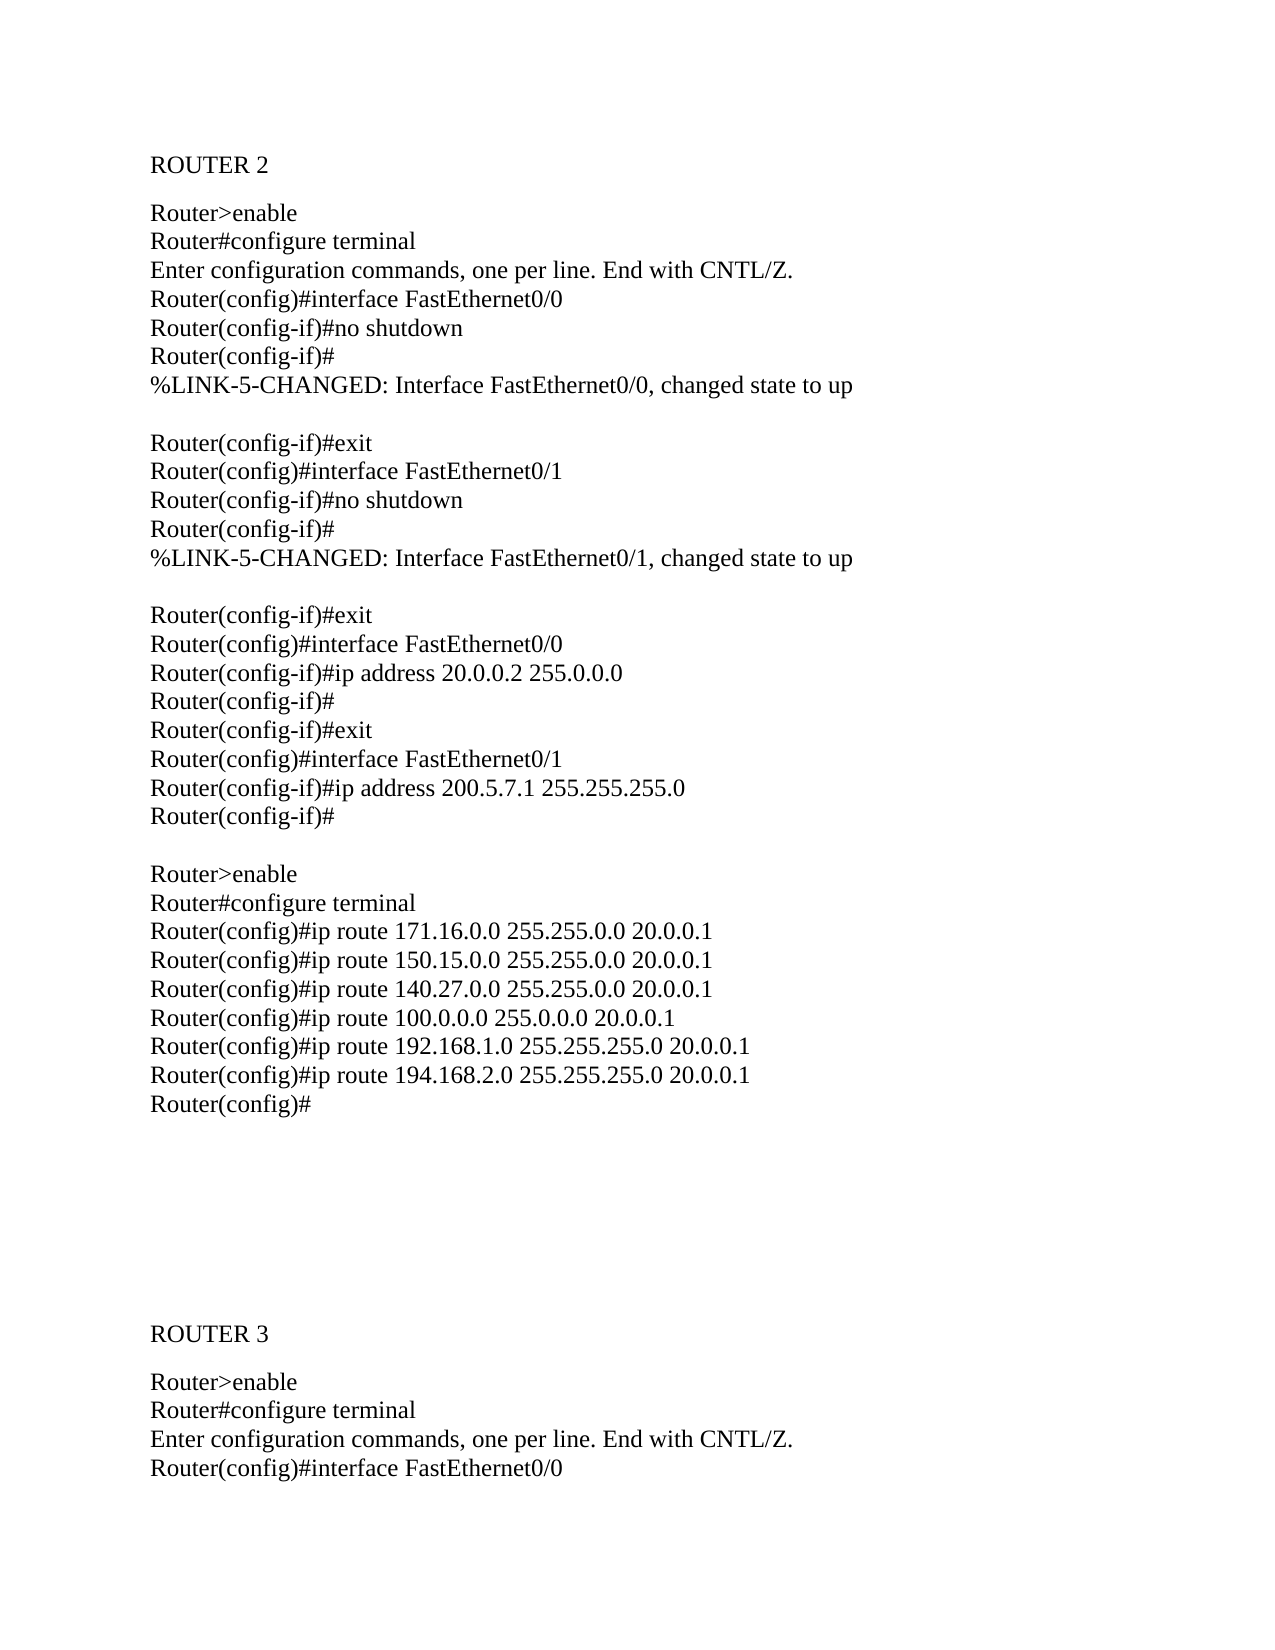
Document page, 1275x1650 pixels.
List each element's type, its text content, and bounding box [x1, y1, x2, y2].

text Router(config-if)# [150, 341, 1125, 370]
text Router>enable [150, 1367, 1125, 1395]
text Router(config)#interface FastEthernet0/0 [150, 284, 1125, 313]
text ROUTER 3 [150, 1319, 1125, 1348]
text ROUTER 2 [150, 150, 1125, 179]
text Router(config)#ip route 171.16.0.0 255.255.0.0 20.0.0.1 [150, 916, 1125, 945]
text Router(config-if)#no shutdown [150, 313, 1125, 341]
text Router(config)#ip route 194.168.2.0 255.255.255.0 20.0.0.1 [150, 1060, 1125, 1089]
text Router#configure terminal [150, 888, 1125, 916]
text Enter configuration commands, one per line. End with CNTL/Z. [150, 1424, 1125, 1453]
text Router>enable [150, 198, 1125, 226]
text Router(config)#interface FastEthernet0/1 [150, 456, 1125, 485]
text Router(config-if)#ip address 20.0.0.2 255.0.0.0 [150, 658, 1125, 686]
text Enter configuration commands, one per line. End with CNTL/Z. [150, 255, 1125, 284]
text Router(config-if)#exit [150, 428, 1125, 456]
text Router(config)#interface FastEthernet0/0 [150, 1453, 1125, 1482]
text %LINK-5-CHANGED: Interface FastEthernet0/0, changed state to up [150, 370, 1125, 399]
text Router(config)#ip route 100.0.0.0 255.0.0.0 20.0.0.1 [150, 1003, 1125, 1031]
text Router(config-if)# [150, 514, 1125, 543]
text Router#configure terminal [150, 1395, 1125, 1424]
text Router(config)#interface FastEthernet0/1 [150, 744, 1125, 773]
text Router(config-if)# [150, 686, 1125, 715]
text Router(config-if)#no shutdown [150, 485, 1125, 514]
text Router(config-if)#ip address 200.5.7.1 255.255.255.0 [150, 773, 1125, 801]
text Router(config)#ip route 140.27.0.0 255.255.0.0 20.0.0.1 [150, 974, 1125, 1003]
text Router#configure terminal [150, 226, 1125, 255]
text Router(config-if)#exit [150, 600, 1125, 629]
text Router(config-if)#exit [150, 715, 1125, 744]
text Router(config)#ip route 192.168.1.0 255.255.255.0 20.0.0.1 [150, 1031, 1125, 1060]
text Router(config)# [150, 1089, 1125, 1118]
text Router(config)#ip route 150.15.0.0 255.255.0.0 20.0.0.1 [150, 945, 1125, 974]
text %LINK-5-CHANGED: Interface FastEthernet0/1, changed state to up [150, 543, 1125, 571]
text Router(config-if)# [150, 801, 1125, 830]
text Router>enable [150, 859, 1125, 888]
text Router(config)#interface FastEthernet0/0 [150, 629, 1125, 658]
